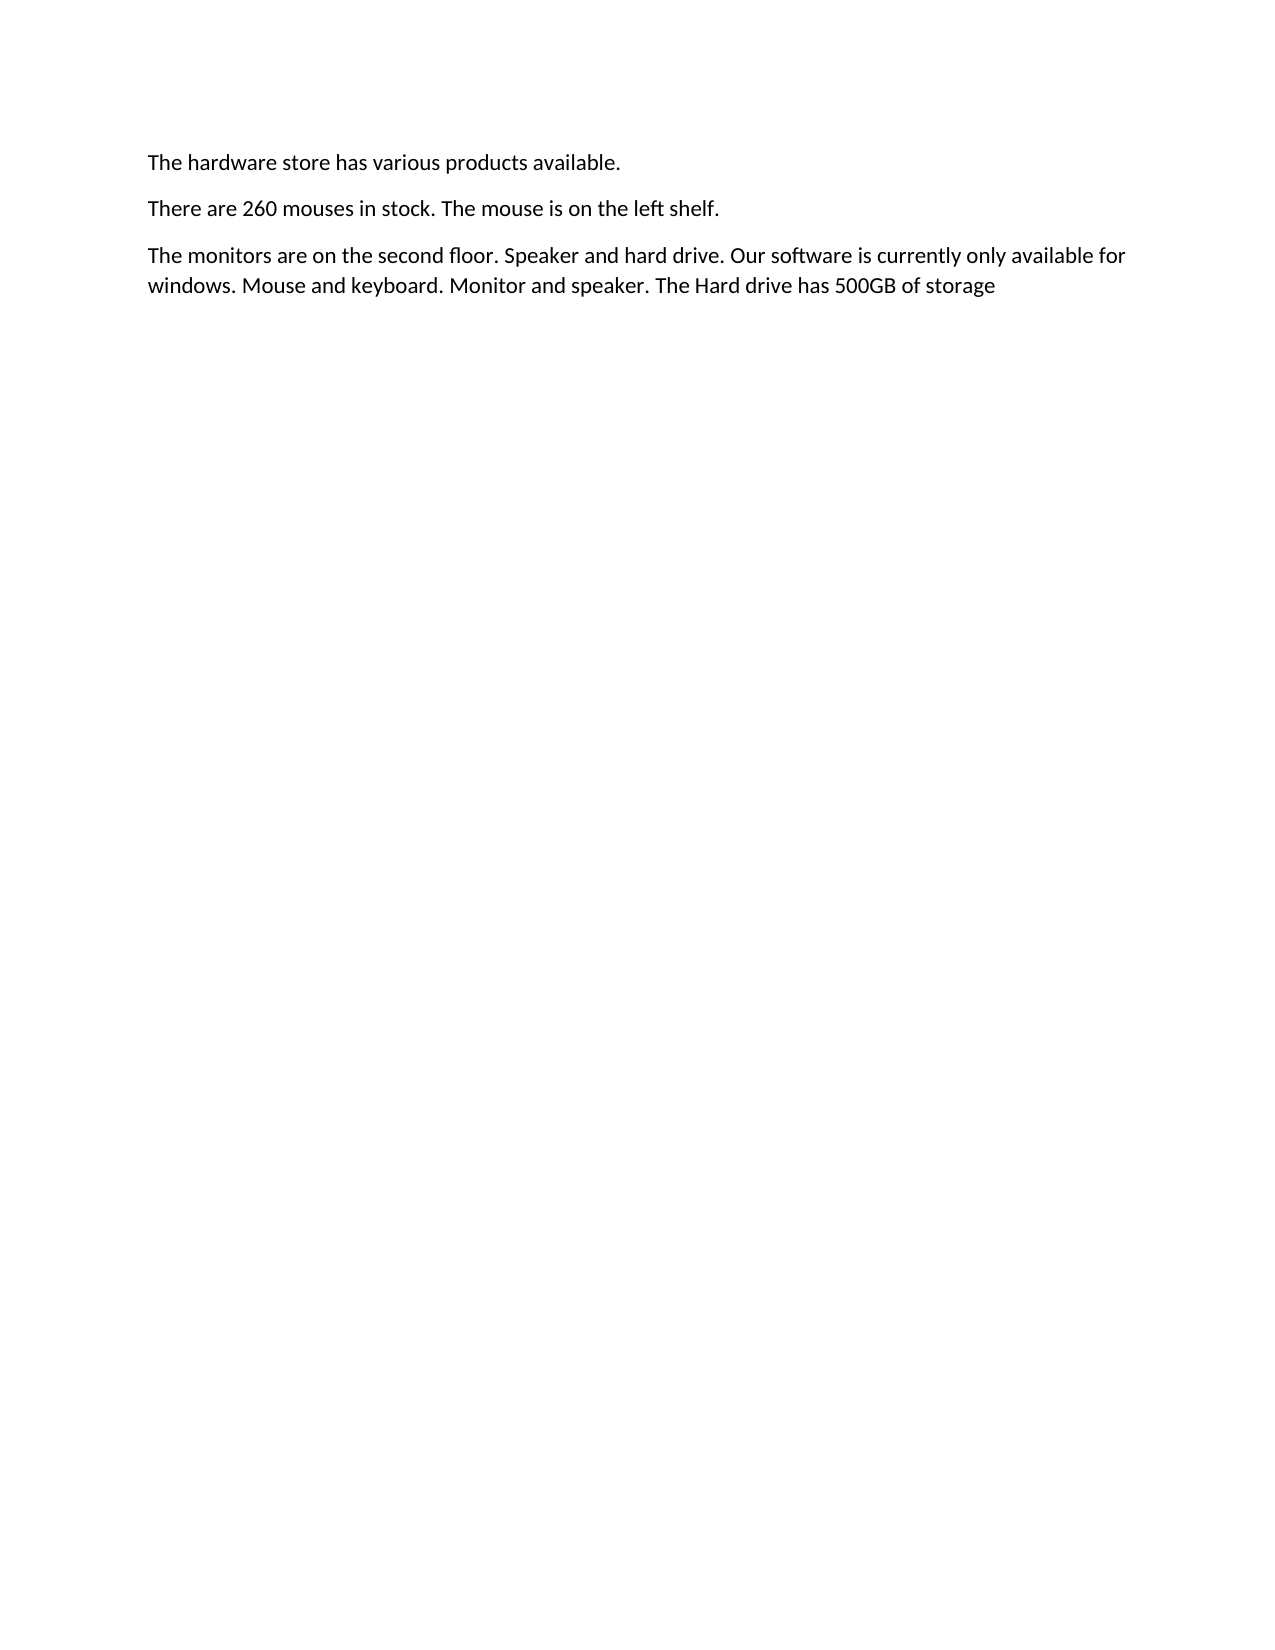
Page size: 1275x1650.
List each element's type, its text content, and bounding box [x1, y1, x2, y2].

text The monitors are on the second floor. Speaker and hard drive. Our software is currently only available for windows. Mouse and keyboard. Monitor and speaker. The Hard drive has 500GB of storage [148, 241, 1127, 299]
text There are 260 mouses in stock. The mouse is on the left shelf. [148, 194, 1127, 222]
text The hardware store has various products available. [148, 148, 1127, 176]
